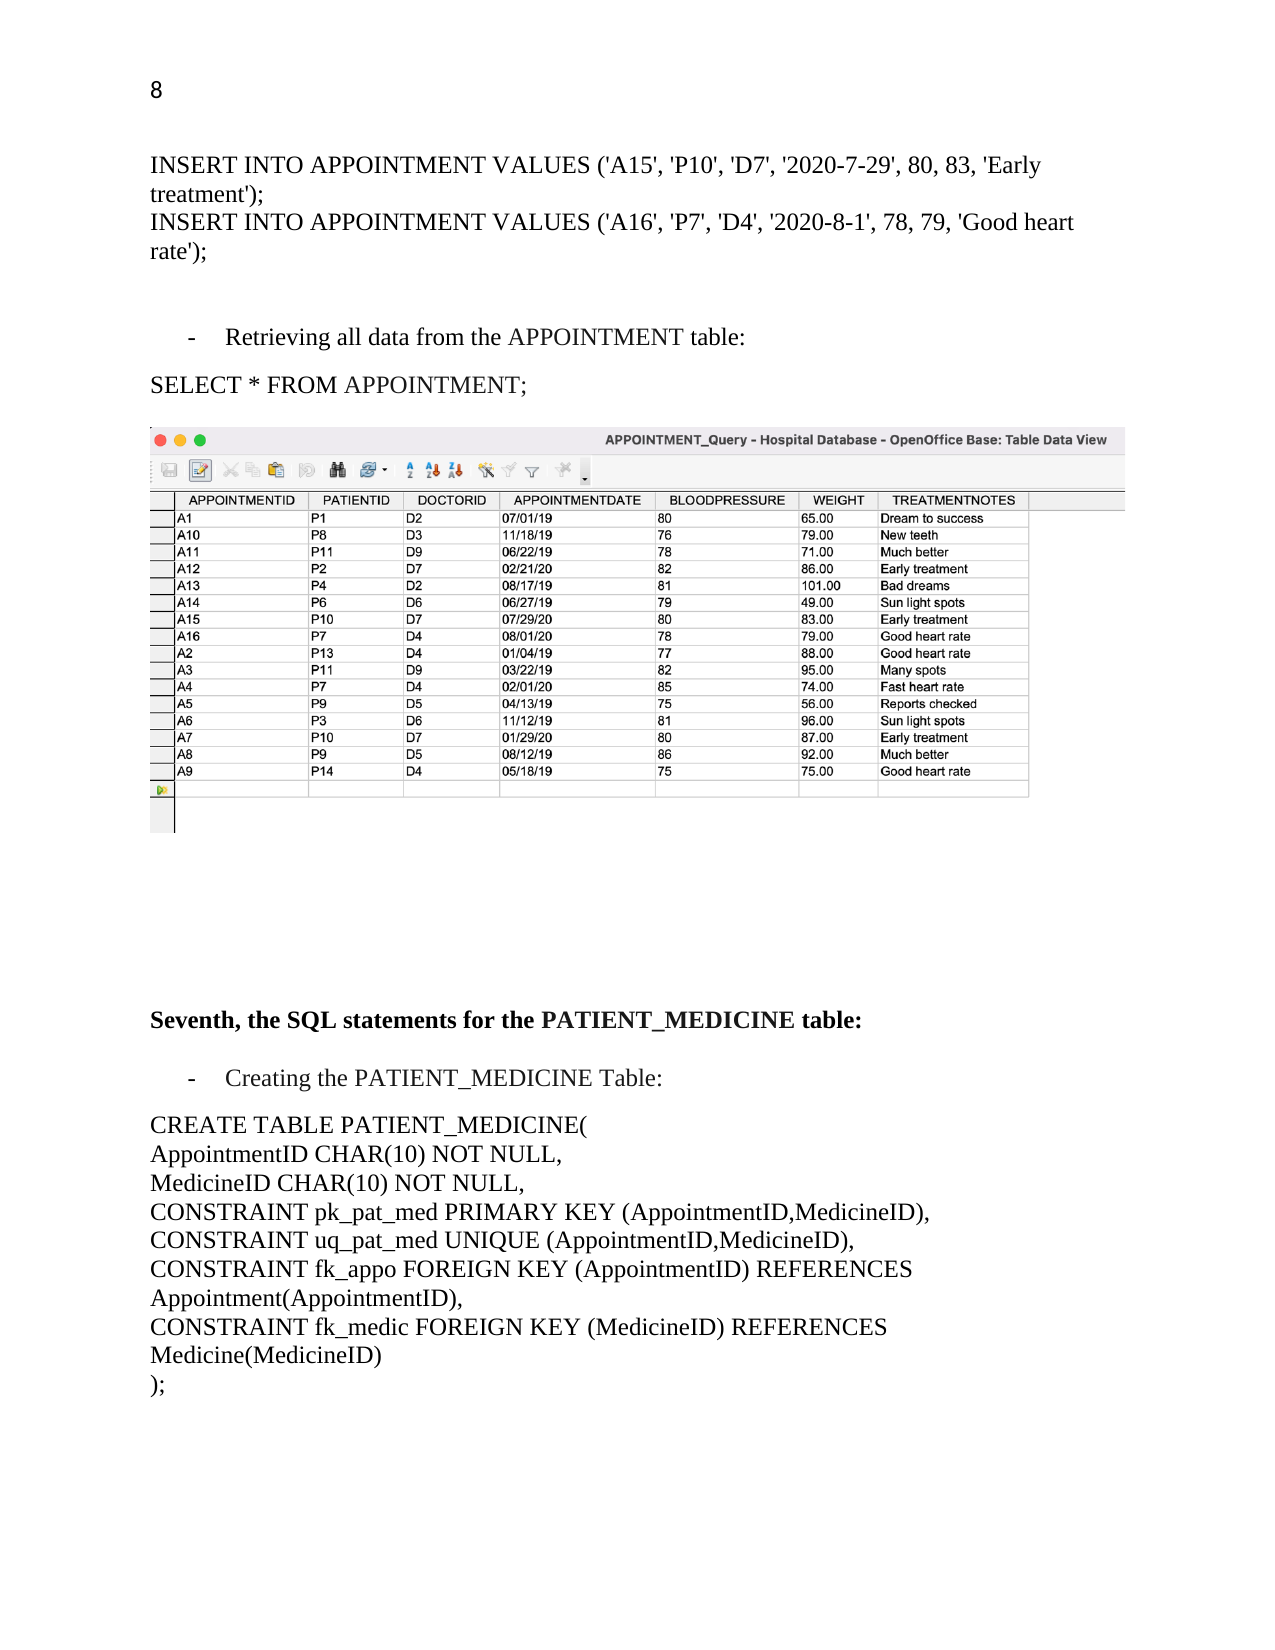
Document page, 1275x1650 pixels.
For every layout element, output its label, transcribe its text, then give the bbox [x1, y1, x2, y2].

text AppointmentID CHAR(10) NOT NULL, [150, 1139, 1125, 1168]
list Retrieving all data from the APPOINTMENT table: [187, 322, 1125, 351]
text CONSTRAINT fk_medic FOREIGN KEY (MedicineID) REFERENCES Medicine(MedicineID) [150, 1312, 1125, 1369]
text INSERT INTO APPOINTMENT VALUES ('A15', 'P10', 'D7', '2020-7-29', 80, 83, 'Early treatment'); [150, 150, 1125, 207]
text ); [150, 1369, 1125, 1398]
text CONSTRAINT uq_pat_med UNIQUE (AppointmentID,MedicineID), [150, 1225, 1125, 1254]
text CONSTRAINT fk_appo FOREIGN KEY (AppointmentID) REFERENCES Appointment(AppointmentID), [150, 1254, 1125, 1312]
text INSERT INTO APPOINTMENT VALUES ('A16', 'P7', 'D4', '2020-8-1', 78, 79, 'Good heart rate'); [150, 207, 1125, 265]
text Seventh, the SQL statements for the PATIENT_MEDICINE table: [150, 1005, 1125, 1034]
text CREATE TABLE PATIENT_MEDICINE( [150, 1110, 1125, 1139]
text SELECT * FROM APPOINTMENT; [150, 370, 1125, 399]
text MedicineID CHAR(10) NOT NULL, [150, 1168, 1125, 1197]
picture [150, 427, 1125, 833]
text CONSTRAINT pk_pat_med PRIMARY KEY (AppointmentID,MedicineID), [150, 1197, 1125, 1225]
list Creating the PATIENT_MEDICINE Table: [187, 1063, 1125, 1091]
